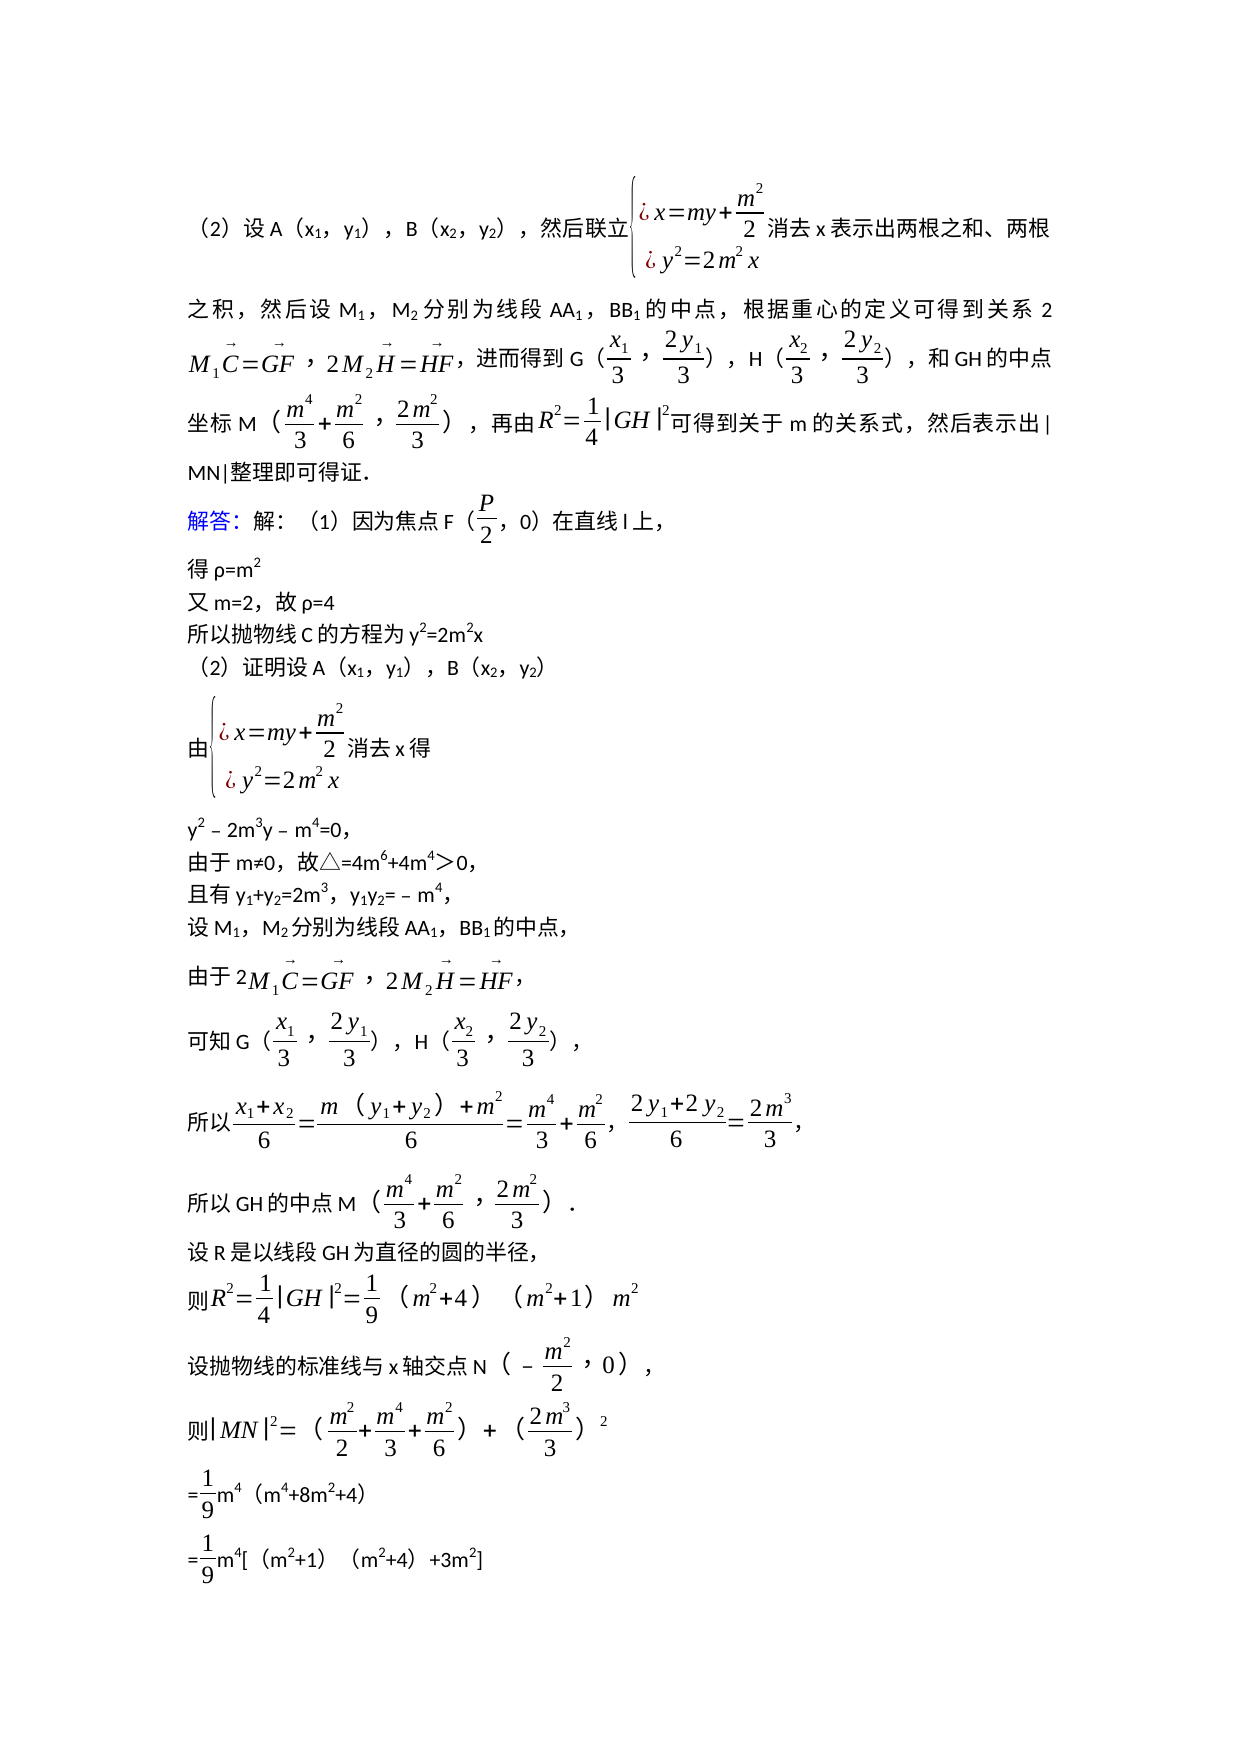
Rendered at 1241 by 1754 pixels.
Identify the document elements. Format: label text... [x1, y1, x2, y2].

text 又m=2，故ρ=4 [187, 584, 1053, 617]
text 所以，， [187, 1072, 1053, 1169]
text =m4（m4+8m2+4） [187, 1462, 1053, 1527]
text 由消去x得 [187, 682, 1053, 812]
text 则 [187, 1267, 1053, 1332]
text （2）证明设A（x1，y1），B（x2，y2） [187, 649, 1053, 682]
text 由于m≠0，故△=4m6+4m4＞0， [187, 844, 1053, 877]
text 得ρ=m2 [187, 552, 1053, 584]
text 所以GH的中点M． [187, 1169, 1053, 1234]
text 由于2， [187, 942, 1053, 1007]
text 解答：解：（1）因为焦点F（，0）在直线l上， [187, 487, 1053, 552]
text （2）设A（x1，y1），B（x2，y2），然后联立消去x表示出两根之和、两根之积，然后设M1，M2分别为线段AA1，BB1的中点，根据重心的定义可得到关系2，进而得到G（），H（），和GH的中点坐标M，再由可得到关于m的关系式，然后表示出|MN|整理即可得证． [187, 162, 1053, 487]
text 可知G（），H（）， [187, 1007, 1053, 1072]
text 设M1，M2分别为线段AA1，BB1的中点， [187, 909, 1053, 942]
text 设R是以线段GH为直径的圆的半径， [187, 1234, 1053, 1267]
text =m4[（m2+1）（m2+4）+3m2] [187, 1527, 1053, 1592]
text 设抛物线的标准线与x轴交点N， [187, 1332, 1053, 1397]
text 且有y1+y2=2m3，y1y2=﹣m4， [187, 877, 1053, 909]
text 则 [187, 1397, 1053, 1462]
text y2﹣2m3y﹣m4=0， [187, 812, 1053, 844]
text 所以抛物线C的方程为y2=2m2x [187, 617, 1053, 649]
